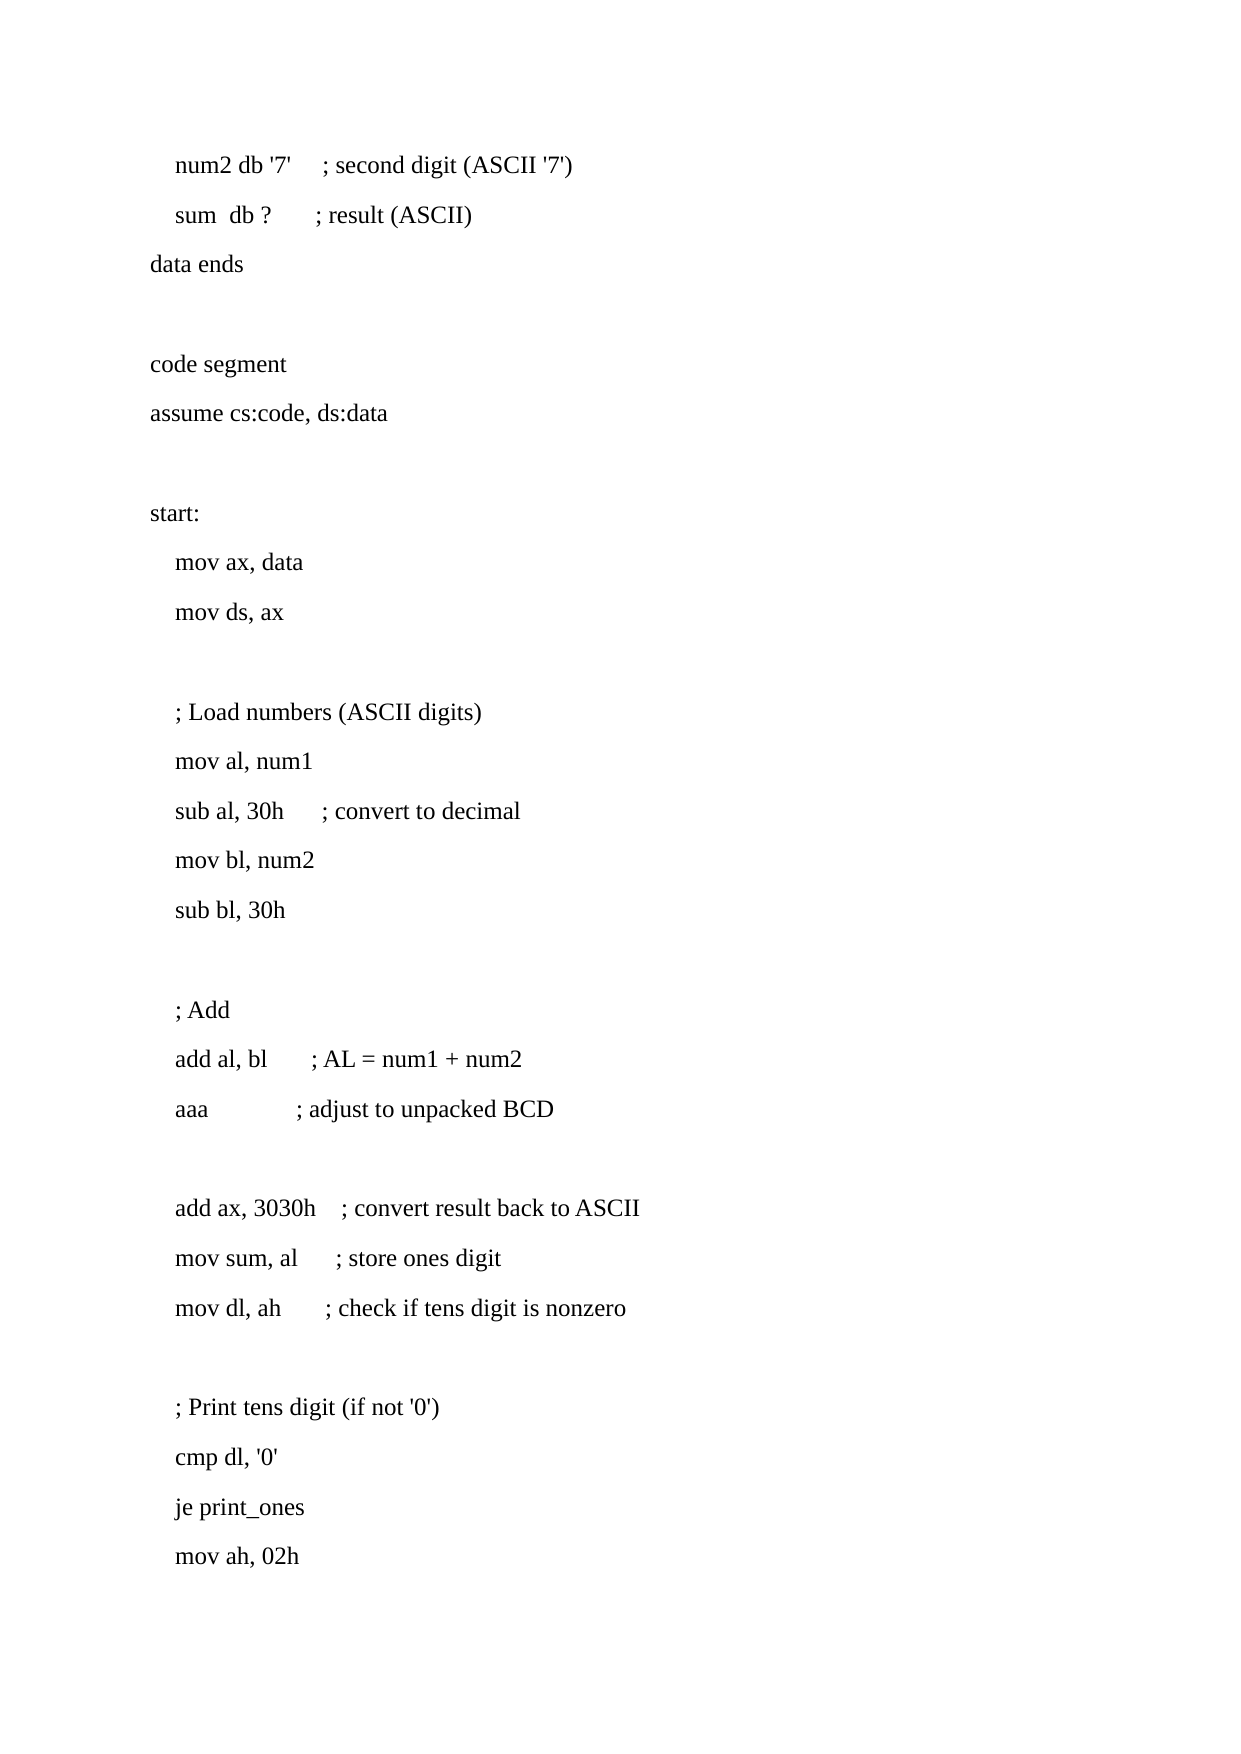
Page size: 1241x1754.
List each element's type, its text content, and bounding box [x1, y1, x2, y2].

text aaa ; adjust to unpacked BCD [150, 1094, 1090, 1123]
text start: [150, 498, 1090, 527]
text sum db ? ; result (ASCII) [150, 200, 1090, 228]
text ; Add [150, 995, 1090, 1023]
text mov ah, 02h [150, 1541, 1090, 1570]
text ; Load numbers (ASCII digits) [150, 697, 1090, 725]
text add ax, 3030h ; convert result back to ASCII [150, 1193, 1090, 1222]
text code segment [150, 349, 1090, 377]
text je print_ones [150, 1492, 1090, 1520]
text mov sum, al ; store ones digit [150, 1243, 1090, 1272]
text mov dl, ah ; check if tens digit is nonzero [150, 1293, 1090, 1322]
text cmp dl, '0' [150, 1442, 1090, 1471]
text add al, bl ; AL = num1 + num2 [150, 1044, 1090, 1073]
text mov ds, ax [150, 597, 1090, 626]
text mov bl, num2 [150, 846, 1090, 874]
text sub bl, 30h [150, 895, 1090, 924]
text ; Print tens digit (if not '0') [150, 1392, 1090, 1421]
text sub al, 30h ; convert to decimal [150, 796, 1090, 825]
text data ends [150, 249, 1090, 278]
text mov ax, data [150, 547, 1090, 576]
text num2 db '7' ; second digit (ASCII '7') [150, 150, 1090, 179]
text assume cs:code, ds:data [150, 398, 1090, 427]
text mov al, num1 [150, 746, 1090, 775]
